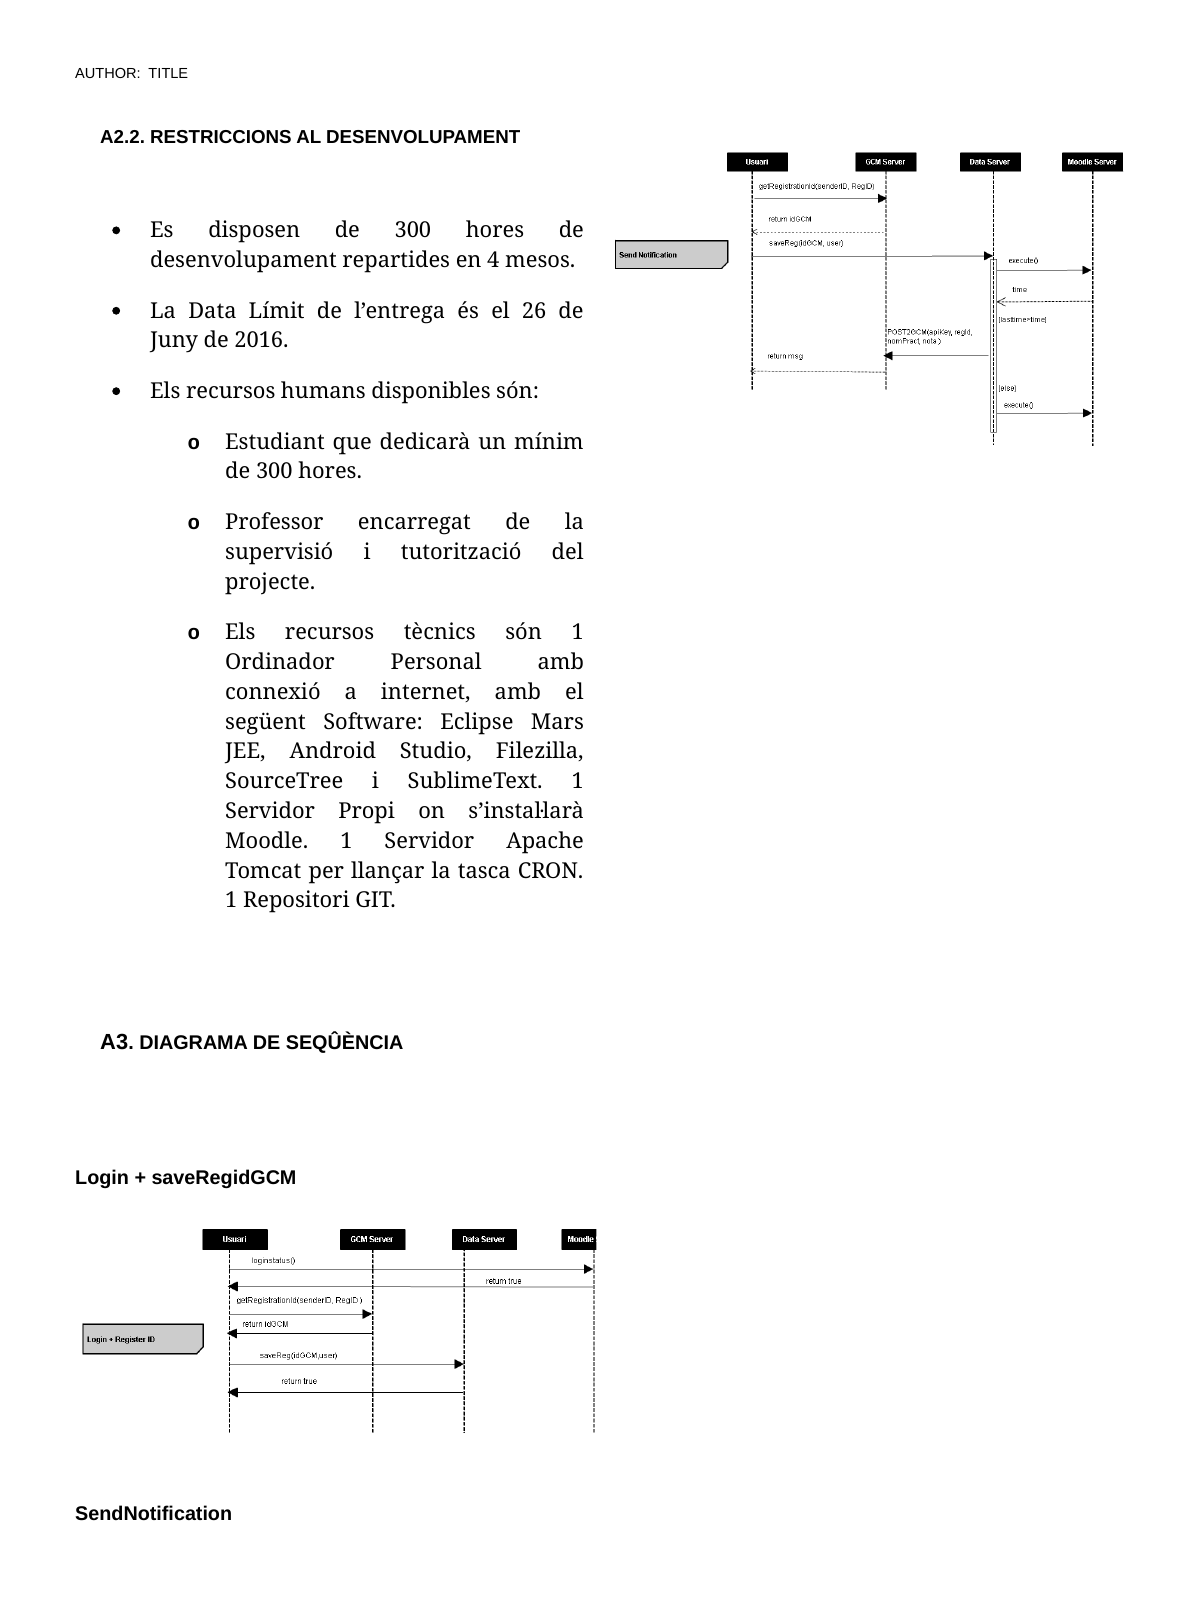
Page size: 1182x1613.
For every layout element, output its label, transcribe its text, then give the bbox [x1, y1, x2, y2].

picture [75, 1209, 597, 1433]
text SendNotification [75, 1501, 584, 1524]
text Login + saveRegidGCM [75, 1165, 584, 1189]
list Estudiant que dedicarà un mínim de 300 hores. [187, 426, 584, 485]
list Professor encarregat de la supervisió i tutorització del projecte. [187, 506, 584, 595]
picture [608, 124, 1148, 467]
text A2.2. RESTRICCIONS AL DESENVOLUPAMENT [75, 124, 584, 148]
text A3. DIAGRAMA DE SEQÛÈNCIA [75, 1031, 584, 1054]
list Els recursos tècnics són 1 Ordinador Personal amb connexió a internet, amb el següent Software: Eclipse Mars JEE, Android Studio, Filezilla, SourceTree i SublimeText. 1 Servidor Propi on s’instal·larà Moodle. 1 Servidor Apache Tomcat per llançar la tasca CRON. 1 Repositori GIT. [187, 616, 584, 914]
list Els recursos humans disponibles són: [112, 375, 584, 405]
list La Data Límit de l’entrega és el 26 de Juny de 2016. [112, 294, 584, 354]
list Es disposen de 300 hores de desenvolupament repartides en 4 mesos. [112, 214, 584, 274]
